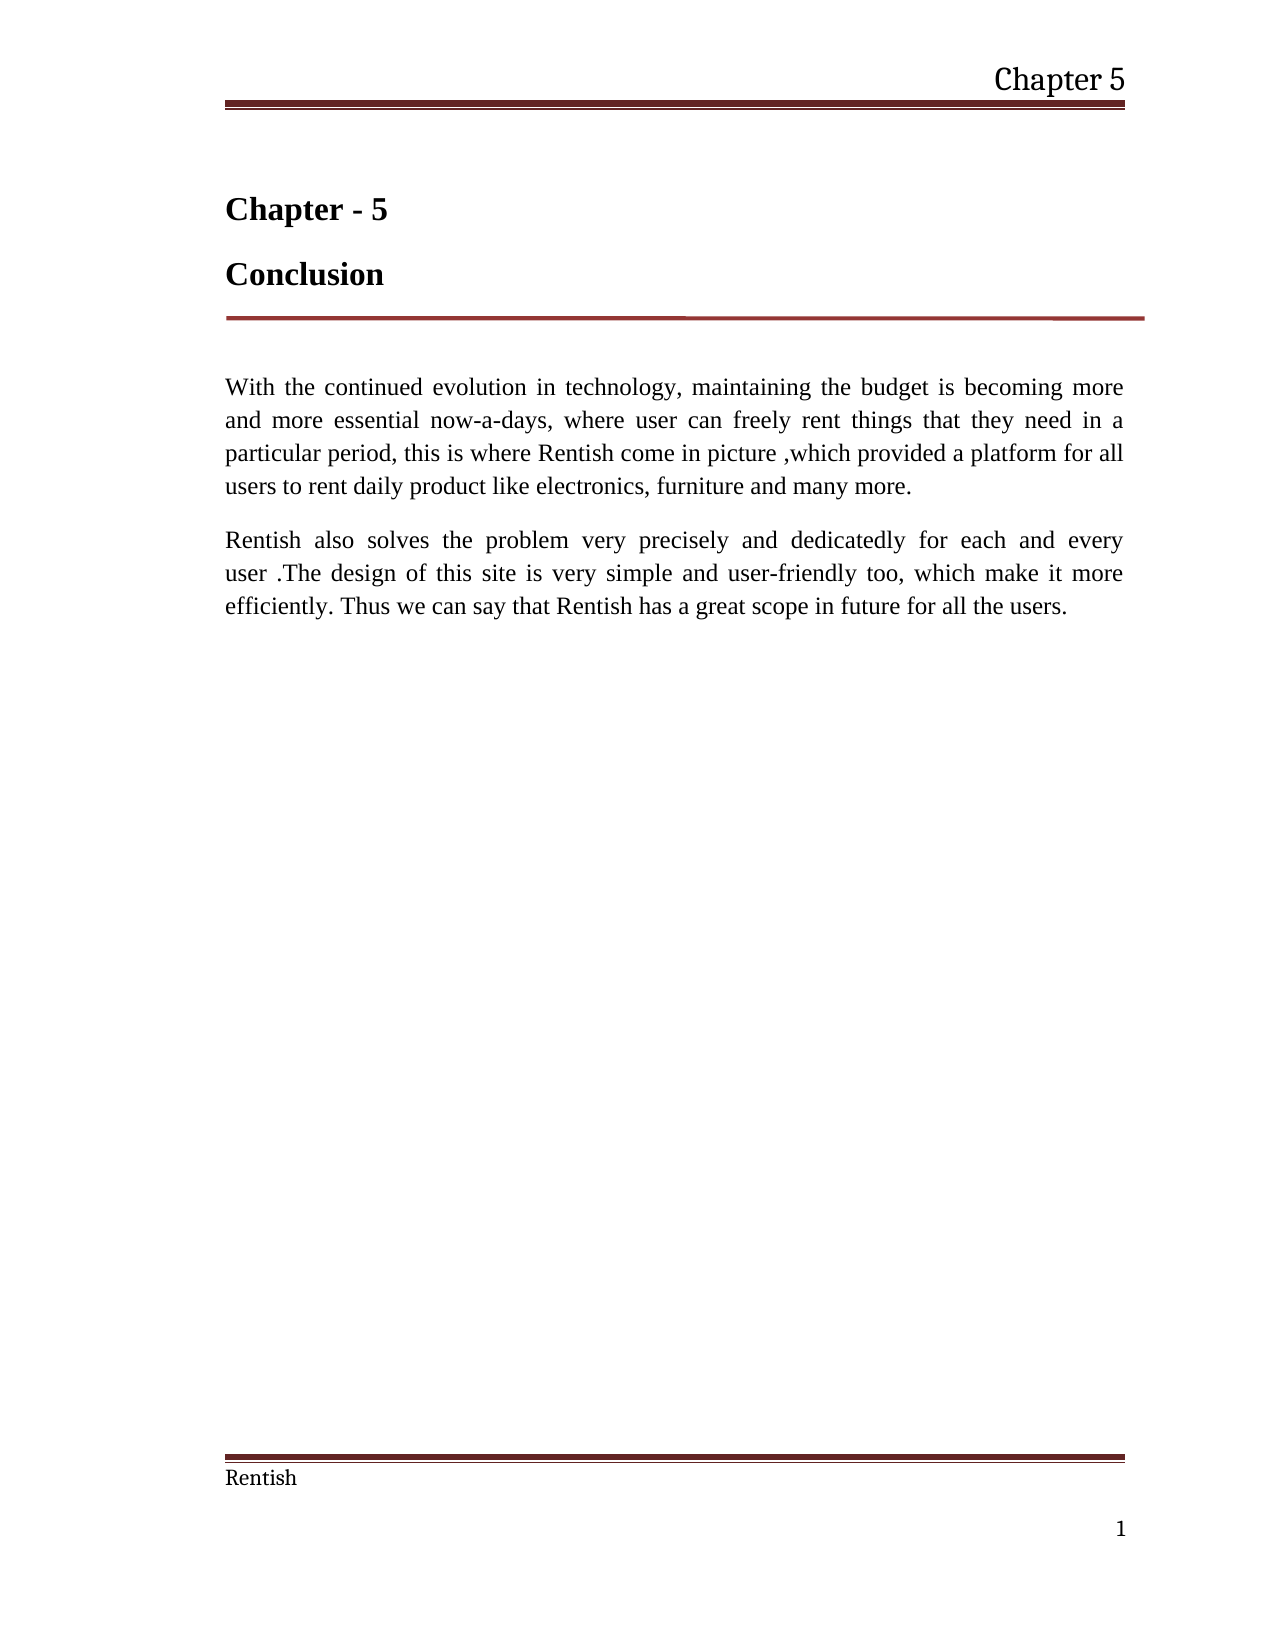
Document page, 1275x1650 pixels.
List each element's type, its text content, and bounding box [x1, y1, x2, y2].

subtitle Rentish also solves the problem very precisely and dedicatedly for each and every user .The design of this site is very simple and user-friendly too, which make it more efficiently. Thus we can say that Rentish has a great scope in future for all the users. [225, 525, 1125, 619]
subtitle Conclusion [225, 254, 1125, 292]
subtitle With the continued evolution in technology, maintaining the budget is becoming more and more essential now-a-days, where user can freely rent things that they need in a particular period, this is where Rentish come in picture ,which provided a platform for all users to rent daily product like electronics, furniture and many more. [225, 372, 1125, 500]
subtitle Chapter - 5 [225, 189, 1125, 227]
